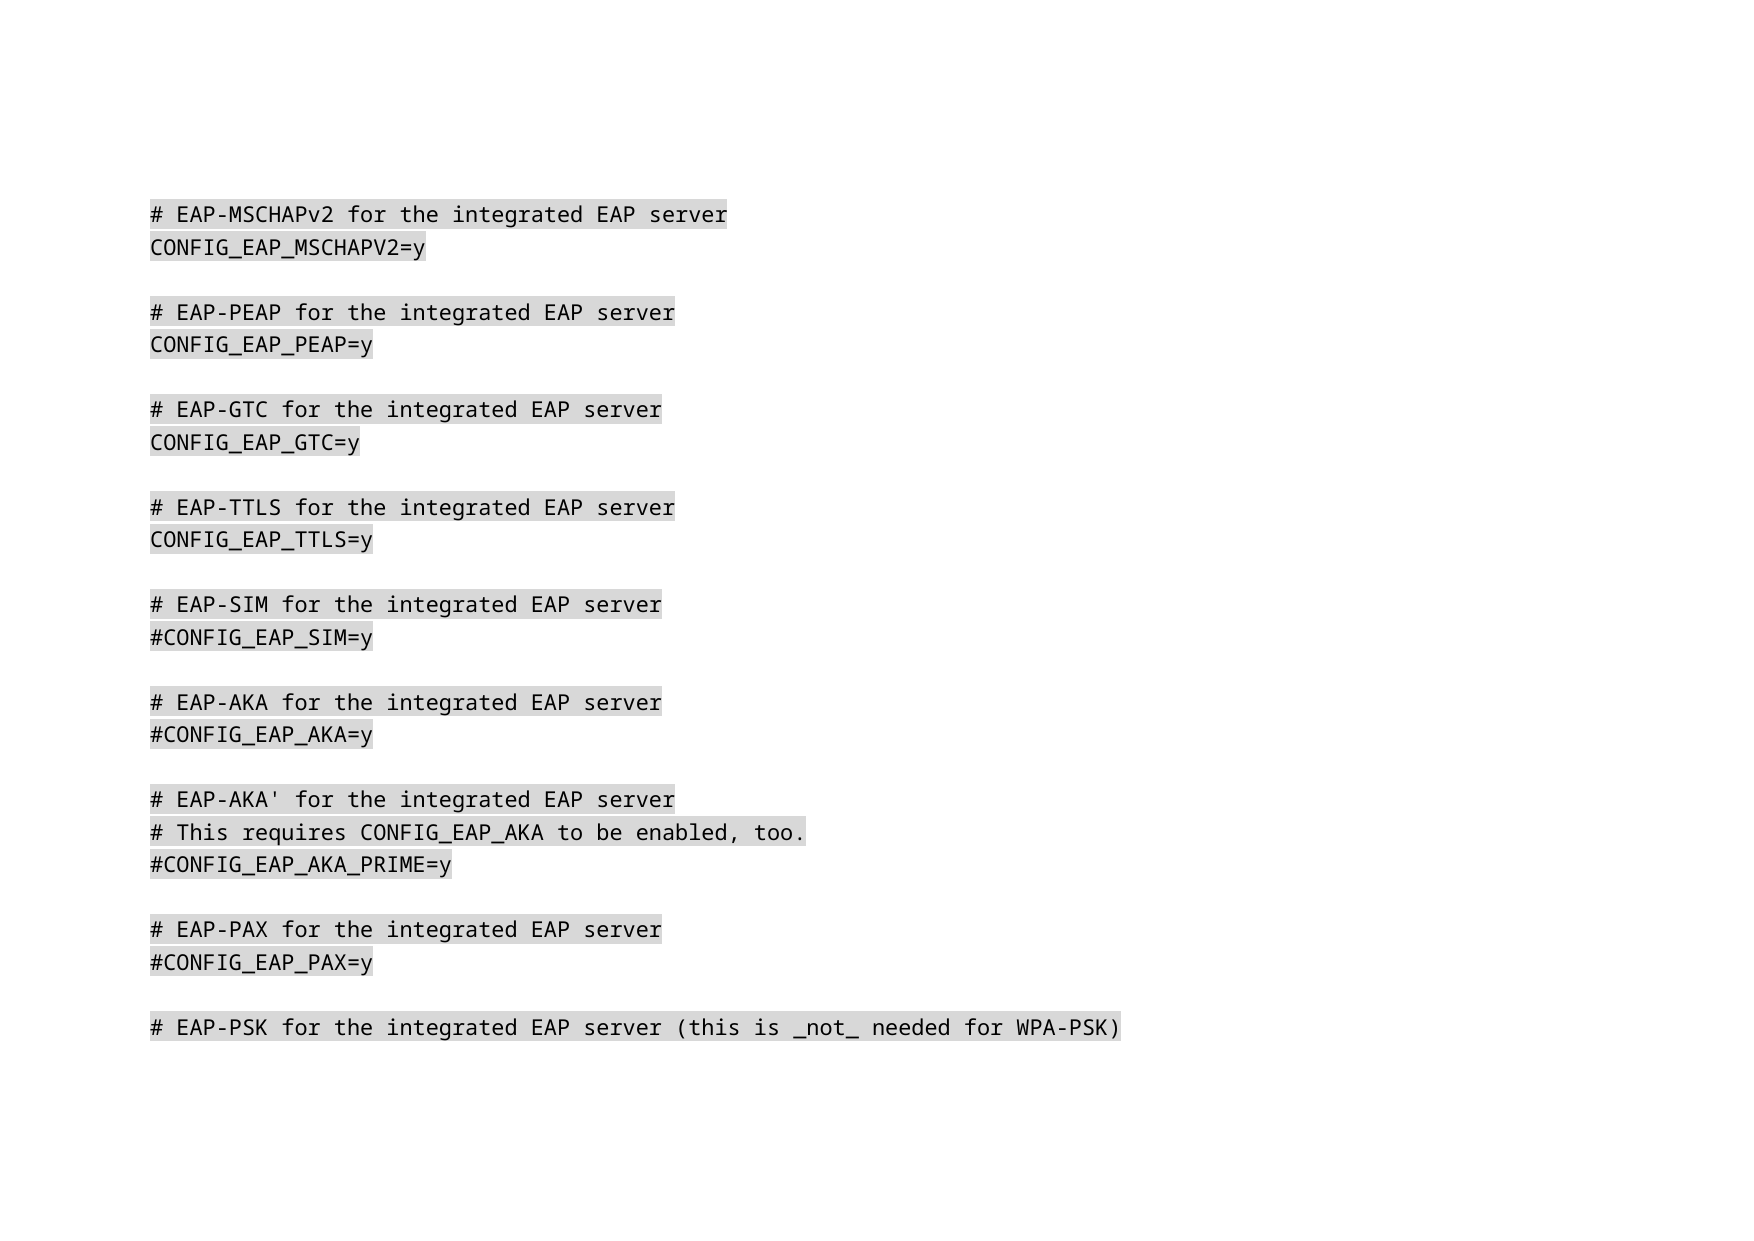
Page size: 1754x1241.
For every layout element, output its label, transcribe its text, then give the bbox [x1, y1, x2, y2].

text #CONFIG_EAP_AKA=y [150, 718, 1604, 750]
text # EAP-AKA' for the integrated EAP server [150, 783, 1604, 815]
text # EAP-PAX for the integrated EAP server [150, 913, 1604, 945]
text # EAP-GTC for the integrated EAP server [150, 393, 1604, 425]
text CONFIG_EAP_PEAP=y [150, 328, 1604, 360]
text # This requires CONFIG_EAP_AKA to be enabled, too. [150, 815, 1604, 848]
text CONFIG_EAP_GTC=y [150, 425, 1604, 458]
text #CONFIG_EAP_AKA_PRIME=y [150, 848, 1604, 880]
text #CONFIG_EAP_SIM=y [150, 620, 1604, 653]
text # EAP-PSK for the integrated EAP server (this is _not_ needed for WPA-PSK) [150, 1010, 1604, 1043]
text #CONFIG_EAP_PAX=y [150, 945, 1604, 978]
text # EAP-PEAP for the integrated EAP server [150, 295, 1604, 328]
text CONFIG_EAP_TTLS=y [150, 523, 1604, 555]
text CONFIG_EAP_MSCHAPV2=y [150, 230, 1604, 263]
text # EAP-SIM for the integrated EAP server [150, 588, 1604, 620]
text # EAP-AKA for the integrated EAP server [150, 685, 1604, 718]
text # EAP-TTLS for the integrated EAP server [150, 490, 1604, 523]
text # EAP-MSCHAPv2 for the integrated EAP server [150, 198, 1604, 230]
